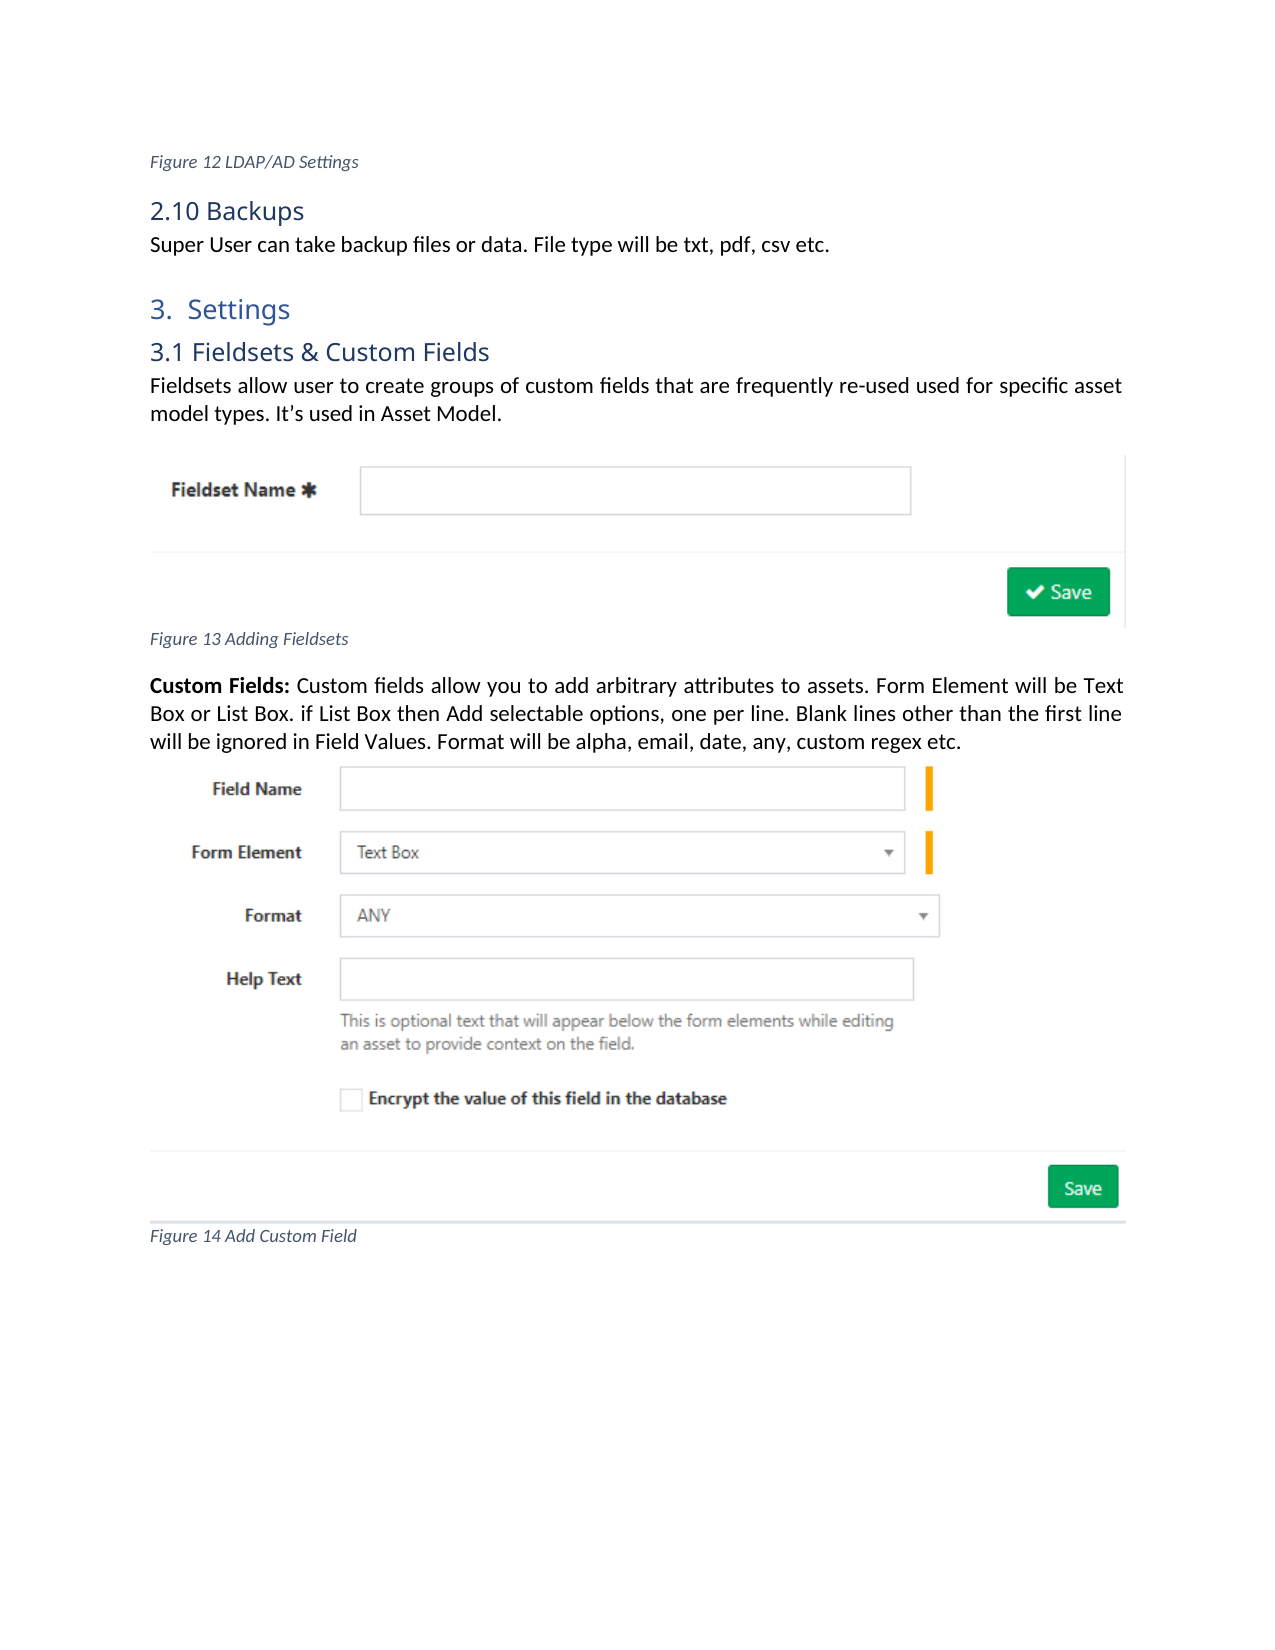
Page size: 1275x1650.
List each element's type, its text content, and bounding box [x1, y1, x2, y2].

text Fieldsets allow user to create groups of custom fields that are frequently re-used used for specific asset model types. It’s used in Asset Model. [150, 371, 1125, 427]
picture [150, 755, 1126, 1224]
subtitle Settings [150, 291, 1125, 328]
text Custom Fields: Custom fields allow you to add arbitrary attributes to assets. Form Element will be Text Box or List Box. if List Box then Add selectable options, one per line. Blank lines other than the first line will be ignored in Field Values. Format will be alpha, email, date, any, custom regex etc. [150, 671, 1125, 755]
subtitle 3.1 Fieldsets & Custom Fields [150, 335, 1125, 369]
text Figure 12 LDAP/AD Settings [150, 150, 1125, 173]
text Figure 13 Adding Fieldsets [150, 628, 1125, 650]
text Figure 14 Add Custom Field [150, 1224, 1125, 1247]
subtitle 2.10 Backups [150, 194, 1125, 228]
text Super User can take backup files or data. File type will be txt, pdf, csv etc. [150, 231, 1125, 258]
picture [150, 455, 1126, 628]
